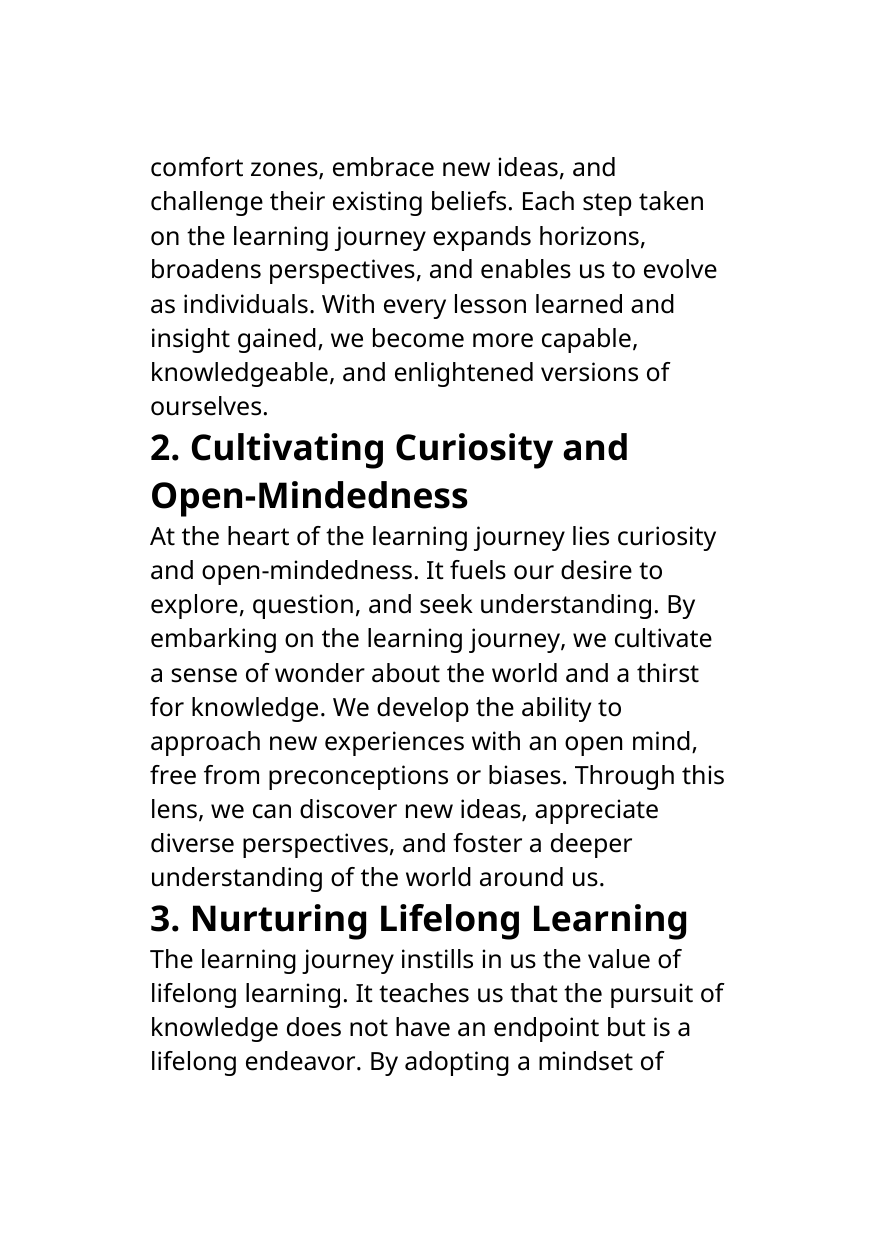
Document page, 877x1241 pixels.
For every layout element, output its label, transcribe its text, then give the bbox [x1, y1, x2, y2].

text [150, 942, 727, 1078]
subtitle 3. Nurturing Lifelong Learning [150, 894, 727, 942]
text At the heart of the learning journey lies curiosity and open-mindedness. It fuels our desire to explore, question, and seek understanding. By embarking on the learning journey, we cultivate a sense of wonder about the world and a thirst for knowledge. We develop the ability to approach new experiences with an open mind, free from preconceptions or biases. Through this lens, we can discover new ideas, appreciate diverse perspectives, and foster a deeper understanding of the world around us. [150, 519, 727, 894]
subtitle 2. Cultivating Curiosity and Open-Mindedness [150, 422, 727, 519]
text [150, 150, 727, 422]
